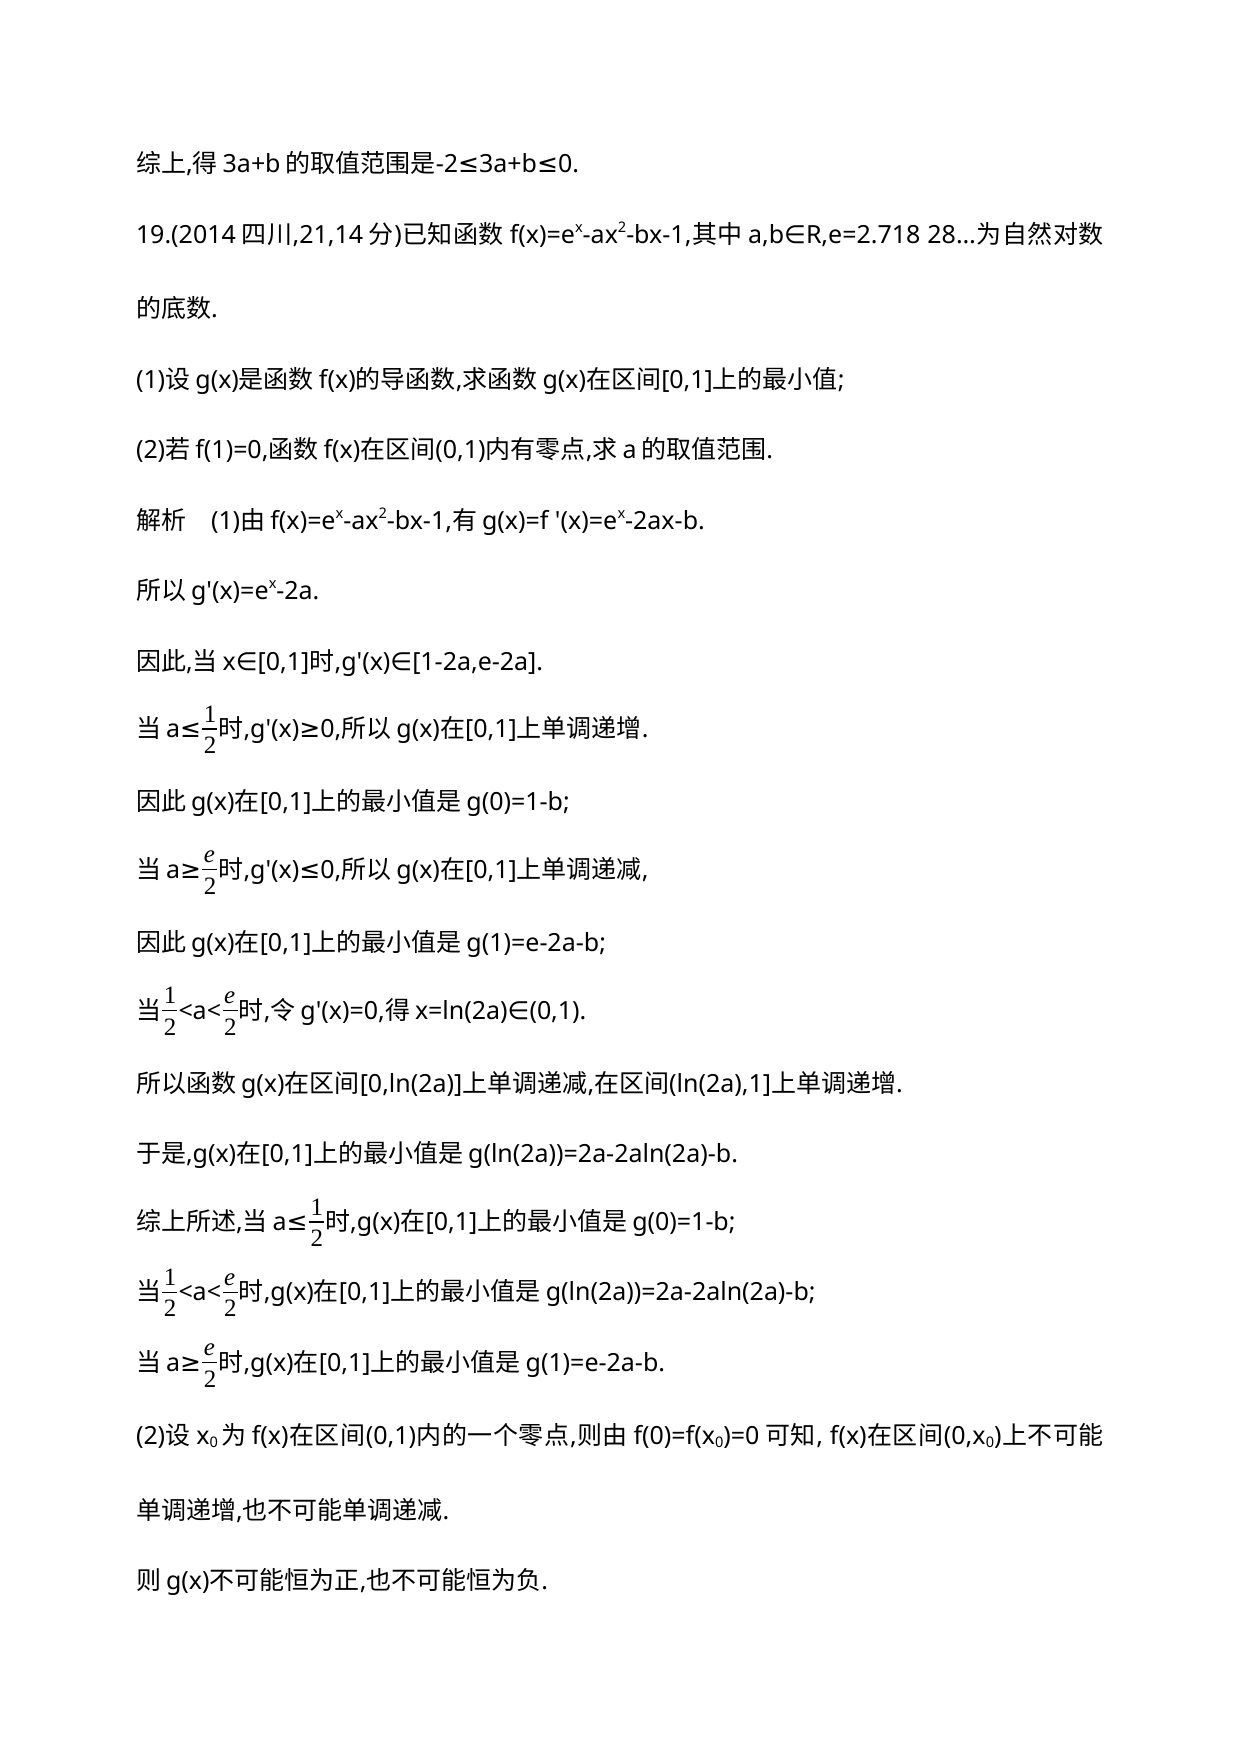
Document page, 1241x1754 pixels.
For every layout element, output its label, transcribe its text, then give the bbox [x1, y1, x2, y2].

text 当<a<时,g(x)在[0,1]上的最小值是g(ln(2a))=2a-2aln(2a)-b; [136, 1260, 1104, 1325]
text 因此g(x)在[0,1]上的最小值是g(1)=e-2a-b; [136, 908, 1104, 973]
text 因此g(x)在[0,1]上的最小值是g(0)=1-b; [136, 767, 1104, 832]
text (2)若f(1)=0,函数f(x)在区间(0,1)内有零点,求a的取值范围. [136, 415, 1104, 480]
text 于是,g(x)在[0,1]上的最小值是g(ln(2a))=2a-2aln(2a)-b. [136, 1119, 1104, 1184]
text 所以g'(x)=ex-2a. [136, 556, 1104, 621]
text 19.(2014四川,21,14分)已知函数f(x)=ex-ax2-bx-1,其中a,b∈R,e=2.718 28…为自然对数的底数. [136, 200, 1104, 339]
text 综上,得3a+b的取值范围是-2≤3a+b≤0. [136, 129, 1104, 194]
text 综上所述,当a≤时,g(x)在[0,1]上的最小值是g(0)=1-b; [136, 1190, 1104, 1255]
text (1)设g(x)是函数f(x)的导函数,求函数g(x)在区间[0,1]上的最小值; [136, 345, 1104, 410]
text 则g(x)不可能恒为正,也不可能恒为负. [136, 1546, 1104, 1611]
text 所以函数g(x)在区间[0,ln(2a)]上单调递减,在区间(ln(2a),1]上单调递增. [136, 1049, 1104, 1114]
text 解析 (1)由f(x)=ex-ax2-bx-1,有g(x)=f '(x)=ex-2ax-b. [136, 486, 1104, 551]
text 因此,当x∈[0,1]时,g'(x)∈[1-2a,e-2a]. [136, 627, 1104, 692]
text (2)设x0为f(x)在区间(0,1)内的一个零点,则由f(0)=f(x0)=0可知, f(x)在区间(0,x0)上不可能单调递增,也不可能单调递减. [136, 1401, 1104, 1541]
text 当a≥时,g'(x)≤0,所以g(x)在[0,1]上单调递减, [136, 838, 1104, 903]
text 当a≥时,g(x)在[0,1]上的最小值是g(1)=e-2a-b. [136, 1331, 1104, 1396]
text 当<a<时,令g'(x)=0,得x=ln(2a)∈(0,1). [136, 979, 1104, 1044]
text 当a≤时,g'(x)≥0,所以g(x)在[0,1]上单调递增. [136, 697, 1104, 762]
